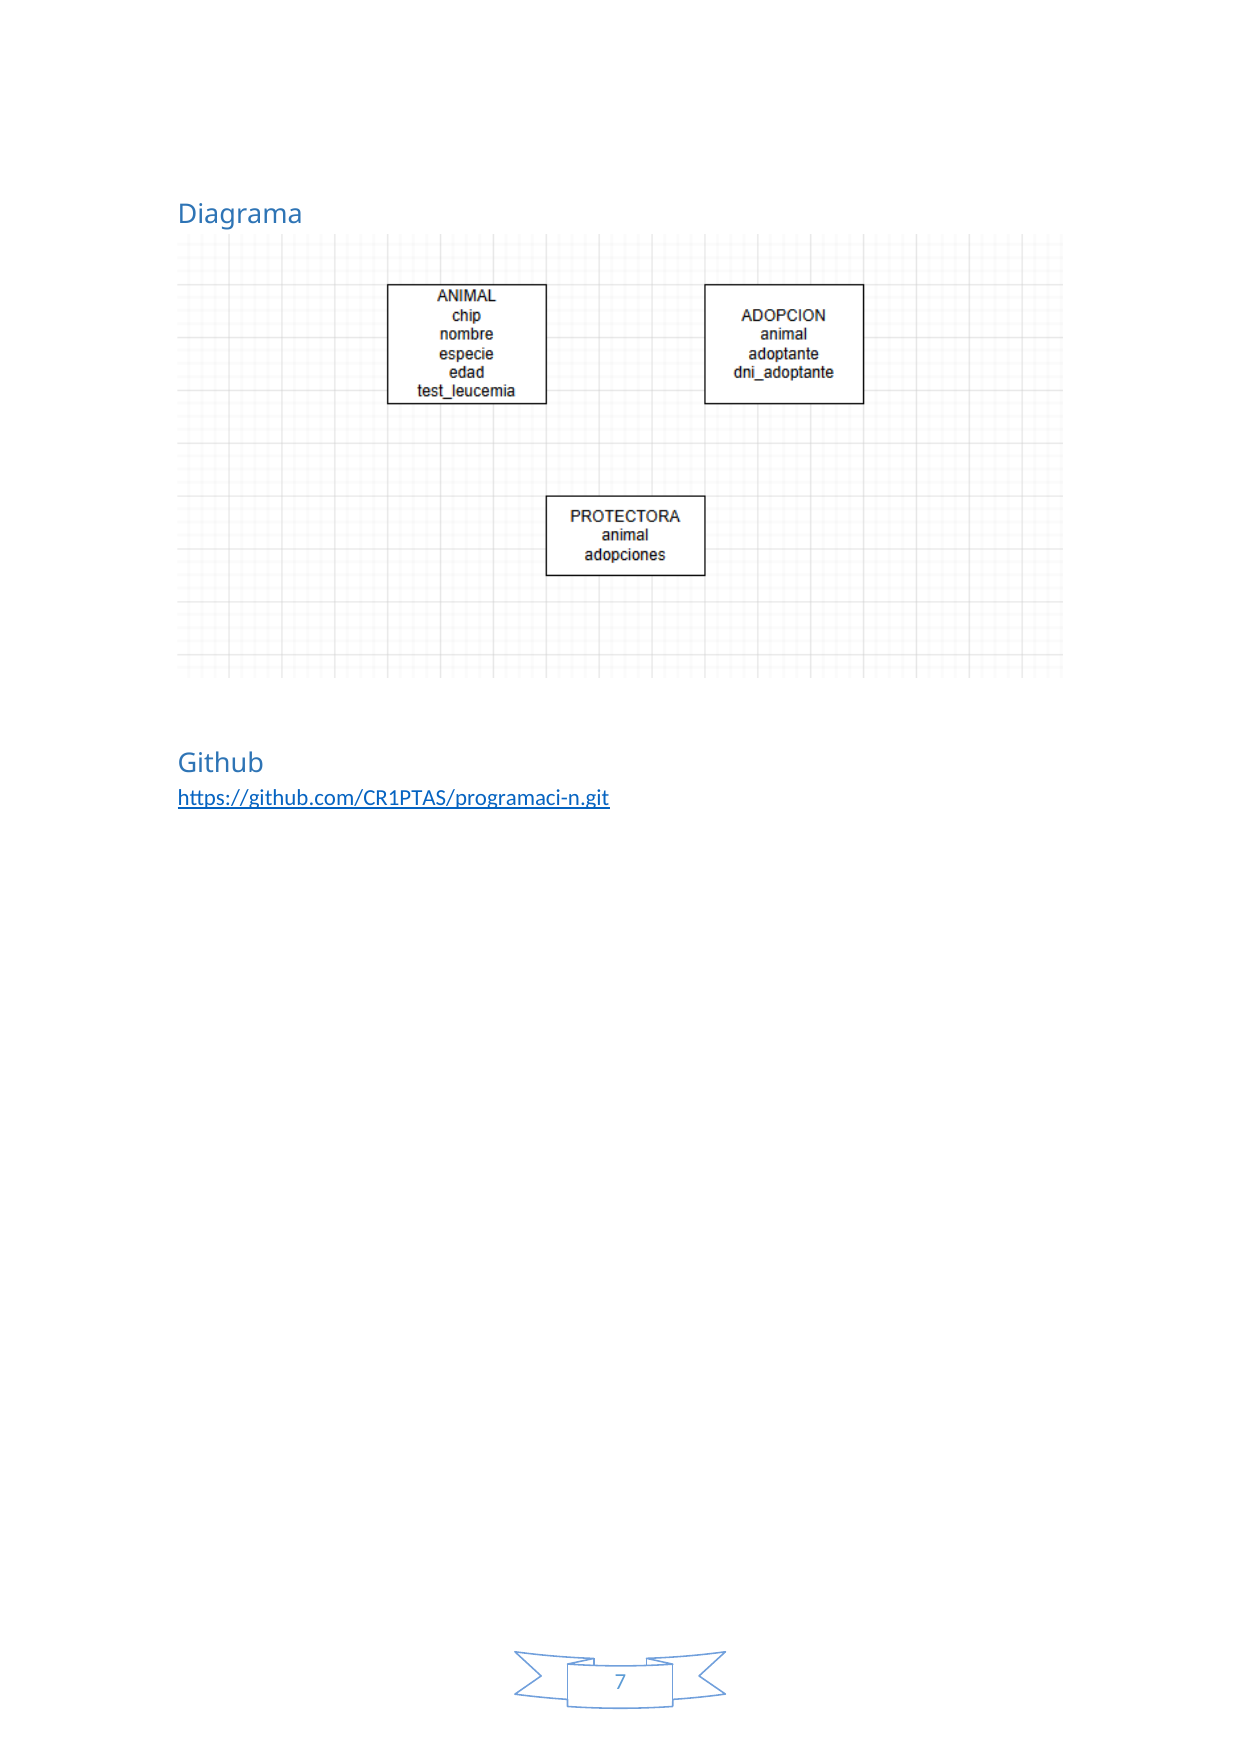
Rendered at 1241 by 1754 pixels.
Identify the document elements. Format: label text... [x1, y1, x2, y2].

subtitle Github [177, 743, 1063, 780]
picture [177, 234, 1063, 678]
text https://github.com/CR1PTAS/programaci-n.git [177, 783, 1063, 811]
subtitle Diagrama [177, 194, 1063, 231]
